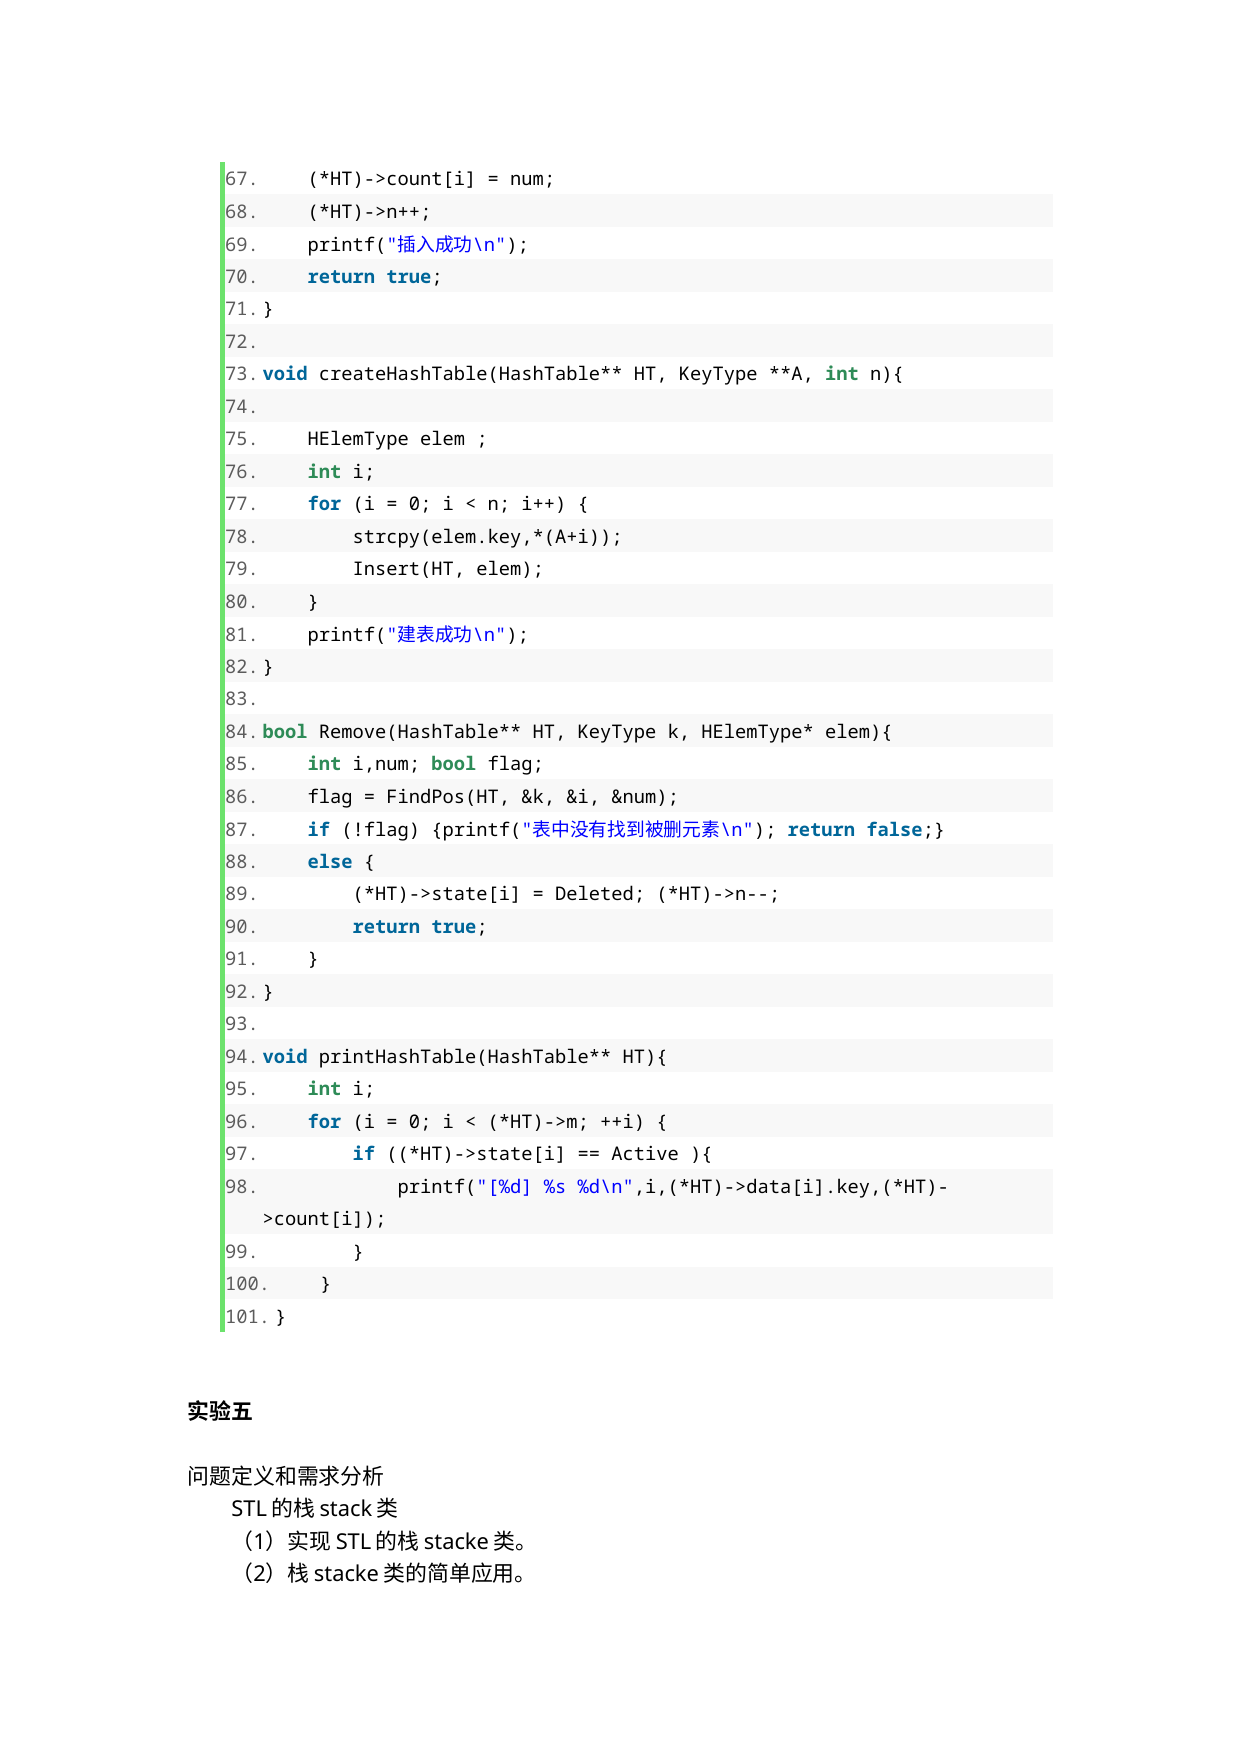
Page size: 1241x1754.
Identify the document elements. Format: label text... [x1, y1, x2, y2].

list (*HT)->n++; [225, 194, 1053, 227]
text 问题定义和需求分析 [187, 1459, 1053, 1491]
list printf("插入成功\n"); [225, 227, 1053, 259]
list int i; [225, 1072, 1053, 1104]
list } [225, 649, 1053, 682]
list flag = FindPos(HT, &k, &i, &num); [225, 779, 1053, 812]
list } [225, 974, 1053, 1007]
list HElemType elem ; [225, 422, 1053, 454]
list } [225, 292, 1053, 324]
text 实验五 [187, 1394, 1053, 1426]
list Insert(HT, elem); [225, 552, 1053, 584]
text STL的栈stack类 [187, 1491, 1053, 1524]
list int i,num; bool flag; [225, 747, 1053, 779]
list for (i = 0; i < (*HT)->m; ++i) { [225, 1104, 1053, 1137]
list } [225, 1267, 1053, 1299]
list } [225, 1299, 1053, 1332]
list } [225, 942, 1053, 974]
list if (!flag) {printf("表中没有找到被删元素\n"); return false;} [225, 812, 1053, 844]
list } [225, 584, 1053, 617]
list strcpy(elem.key,*(A+i)); [225, 519, 1053, 552]
list printf("[%d] %s %d\n",i,(*HT)->data[i].key,(*HT)->count[i]); [225, 1169, 1053, 1234]
list else { [225, 844, 1053, 877]
list void printHashTable(HashTable** HT){ [225, 1039, 1053, 1072]
list for (i = 0; i < n; i++) { [225, 487, 1053, 519]
list void createHashTable(HashTable** HT, KeyType **A, int n){ [225, 357, 1053, 389]
text （2）栈stacke类的简单应用。 [187, 1556, 1053, 1589]
list int i; [225, 454, 1053, 487]
list (*HT)->count[i] = num; [225, 162, 1053, 194]
list return true; [225, 259, 1053, 292]
list bool Remove(HashTable** HT, KeyType k, HElemType* elem){ [225, 714, 1053, 747]
list return true; [225, 909, 1053, 942]
list if ((*HT)->state[i] == Active ){ [225, 1137, 1053, 1169]
list } [225, 1234, 1053, 1267]
list (*HT)->state[i] = Deleted; (*HT)->n--; [225, 877, 1053, 909]
list printf("建表成功\n"); [225, 617, 1053, 649]
text （1）实现STL的栈stacke类。 [187, 1524, 1053, 1556]
